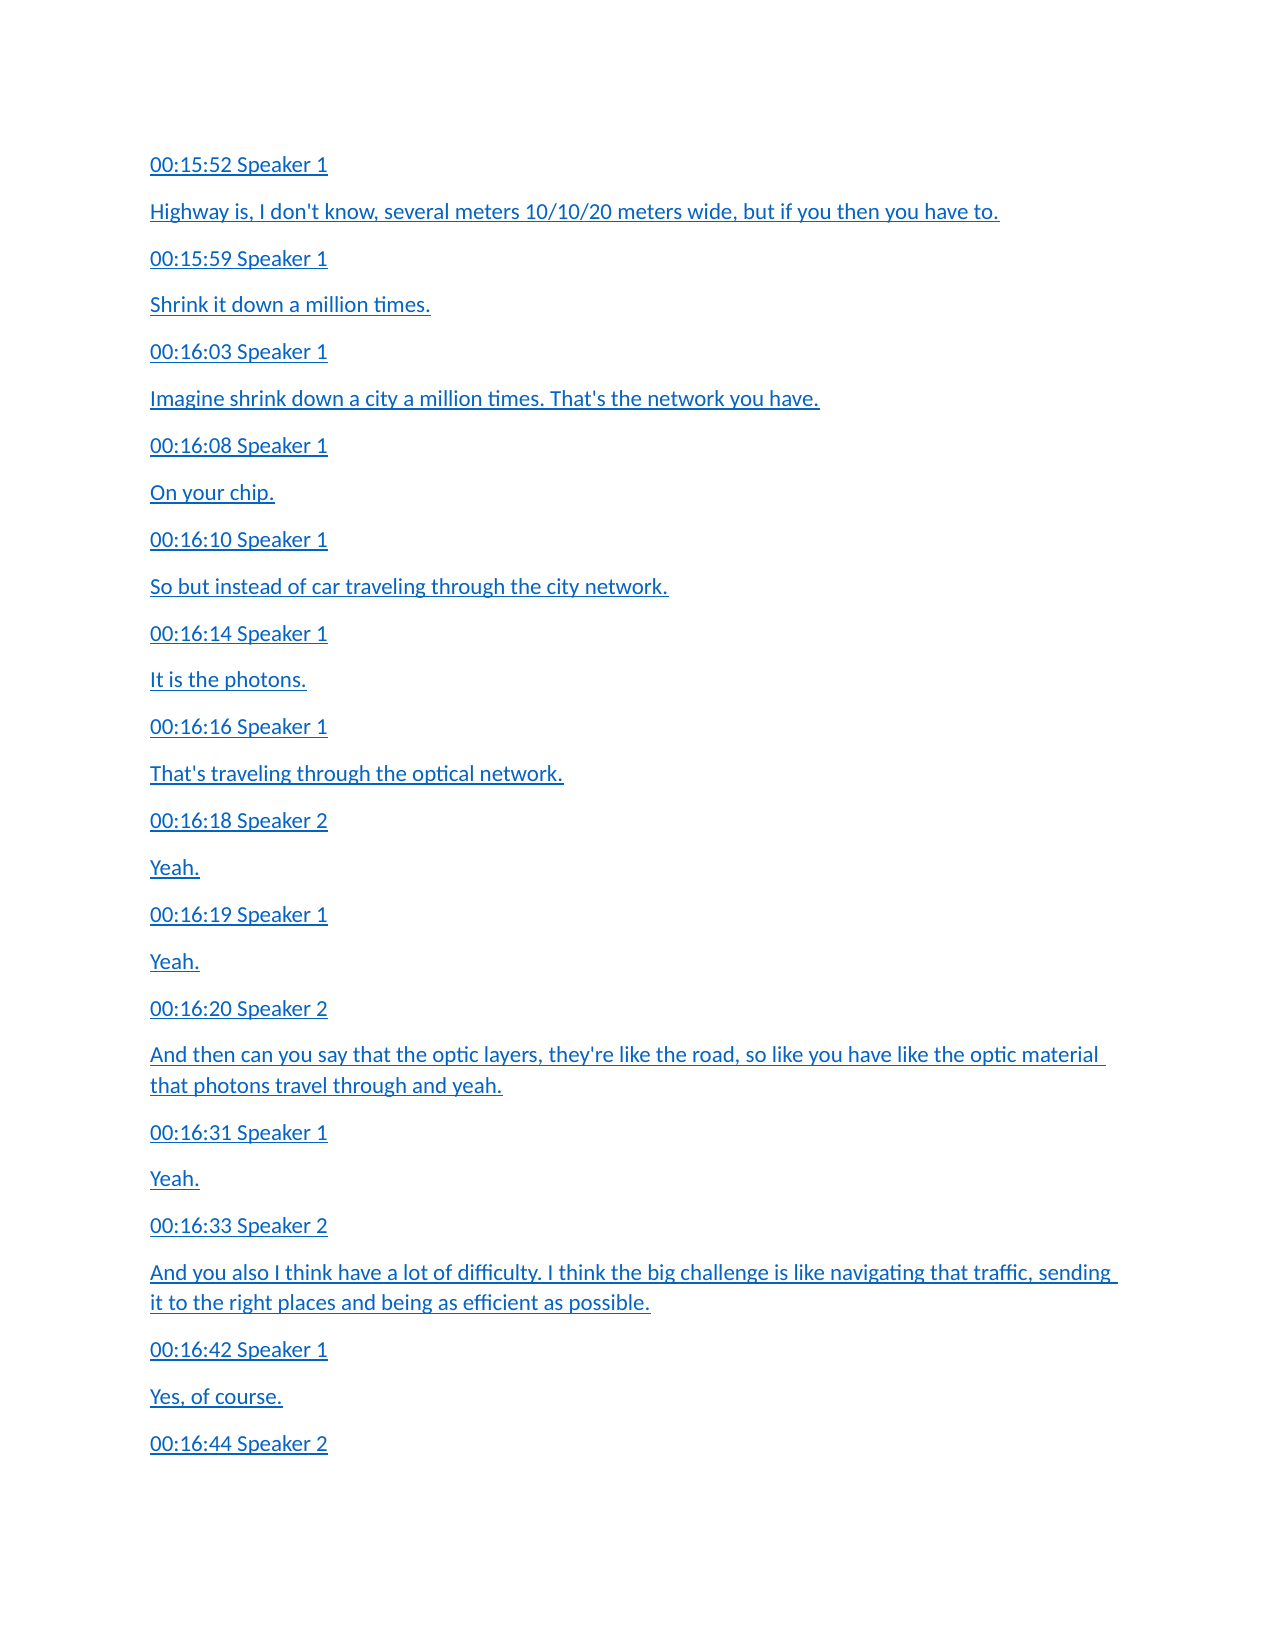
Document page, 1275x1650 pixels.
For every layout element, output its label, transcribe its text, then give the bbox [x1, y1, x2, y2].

text 00:16:10 Speaker 1 [150, 525, 1125, 553]
text 00:15:52 Speaker 1 [150, 150, 1125, 178]
text 00:16:14 Speaker 1 [150, 619, 1125, 647]
text 00:16:08 Speaker 1 [150, 431, 1125, 459]
text Yeah. [150, 1164, 1125, 1193]
text So but instead of car traveling through the city network. [150, 572, 1125, 600]
text Highway is, I don't know, several meters 10/10/20 meters wide, but if you then you have to. [150, 197, 1125, 225]
text On your chip. [150, 478, 1125, 506]
text 00:16:31 Speaker 1 [150, 1118, 1125, 1146]
text 00:15:59 Speaker 1 [150, 244, 1125, 272]
text Imagine shrink down a city a million times. That's the network you have. [150, 384, 1125, 412]
text 00:16:19 Speaker 1 [150, 900, 1125, 928]
text That's traveling through the optical network. [150, 759, 1125, 787]
text 00:16:44 Speaker 2 [150, 1429, 1125, 1457]
text Yes, of course. [150, 1382, 1125, 1410]
text 00:16:33 Speaker 2 [150, 1211, 1125, 1239]
text 00:16:42 Speaker 1 [150, 1335, 1125, 1363]
text Yeah. [150, 947, 1125, 975]
text 00:16:20 Speaker 2 [150, 994, 1125, 1022]
text Shrink it down a million times. [150, 291, 1125, 319]
text It is the photons. [150, 666, 1125, 694]
text 00:16:03 Speaker 1 [150, 337, 1125, 366]
text And you also I think have a lot of difficulty. I think the big challenge is like navigating that traffic, sending it to the right places and being as efficient as possible. [150, 1258, 1125, 1317]
text And then can you say that the optic layers, they're like the road, so like you have like the optic material that photons travel through and yeah. [150, 1041, 1125, 1099]
text 00:16:16 Speaker 1 [150, 712, 1125, 741]
text Yeah. [150, 853, 1125, 881]
text 00:16:18 Speaker 2 [150, 806, 1125, 834]
